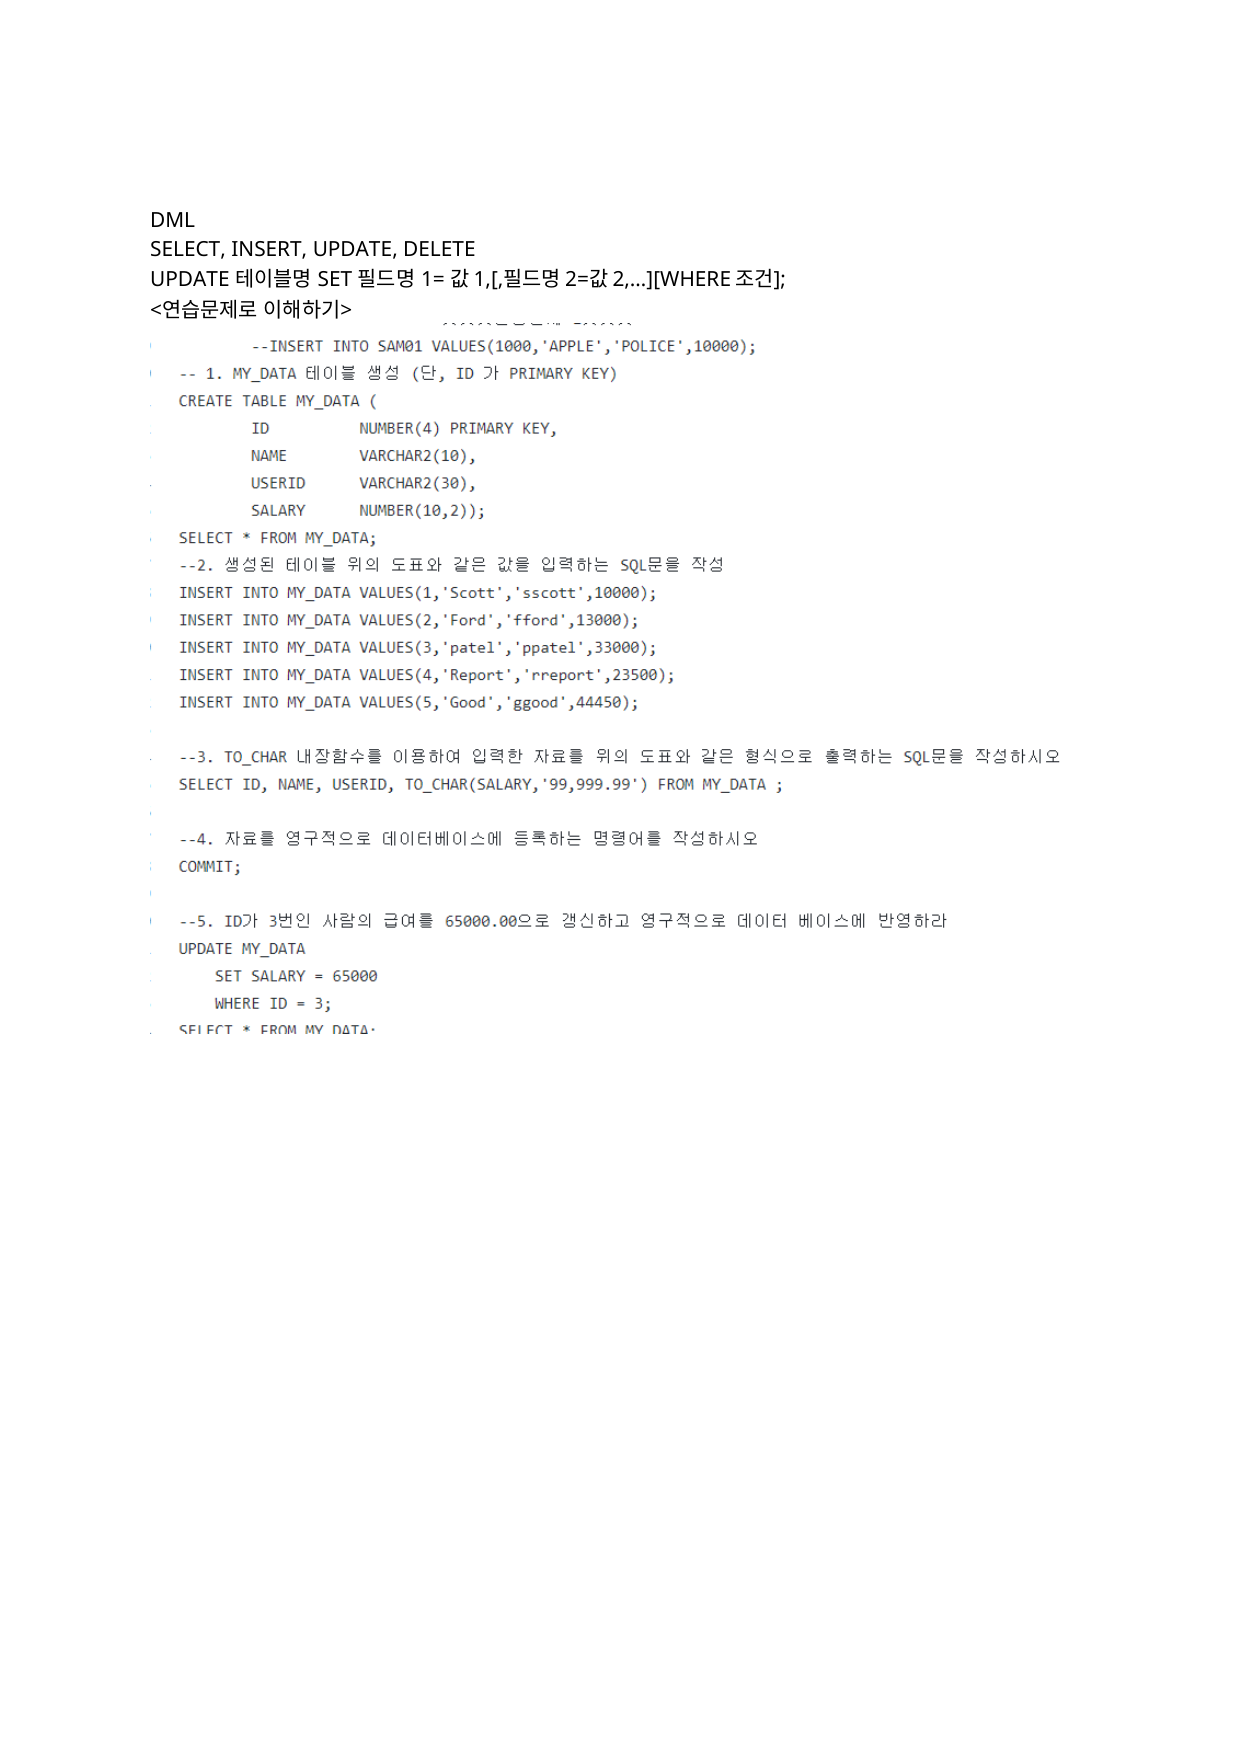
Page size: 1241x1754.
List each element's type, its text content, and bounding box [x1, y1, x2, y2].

picture [150, 323, 1091, 1034]
text DML [150, 206, 1090, 234]
text SELECT, INSERT, UPDATE, DELETE [150, 234, 1090, 262]
text <연습문제로 이해하기> [150, 293, 1090, 323]
text UPDATE 테이블명 SET 필드명 1= 값1,[,필드명2=값2,…][WHERE조건]; [150, 262, 1090, 293]
